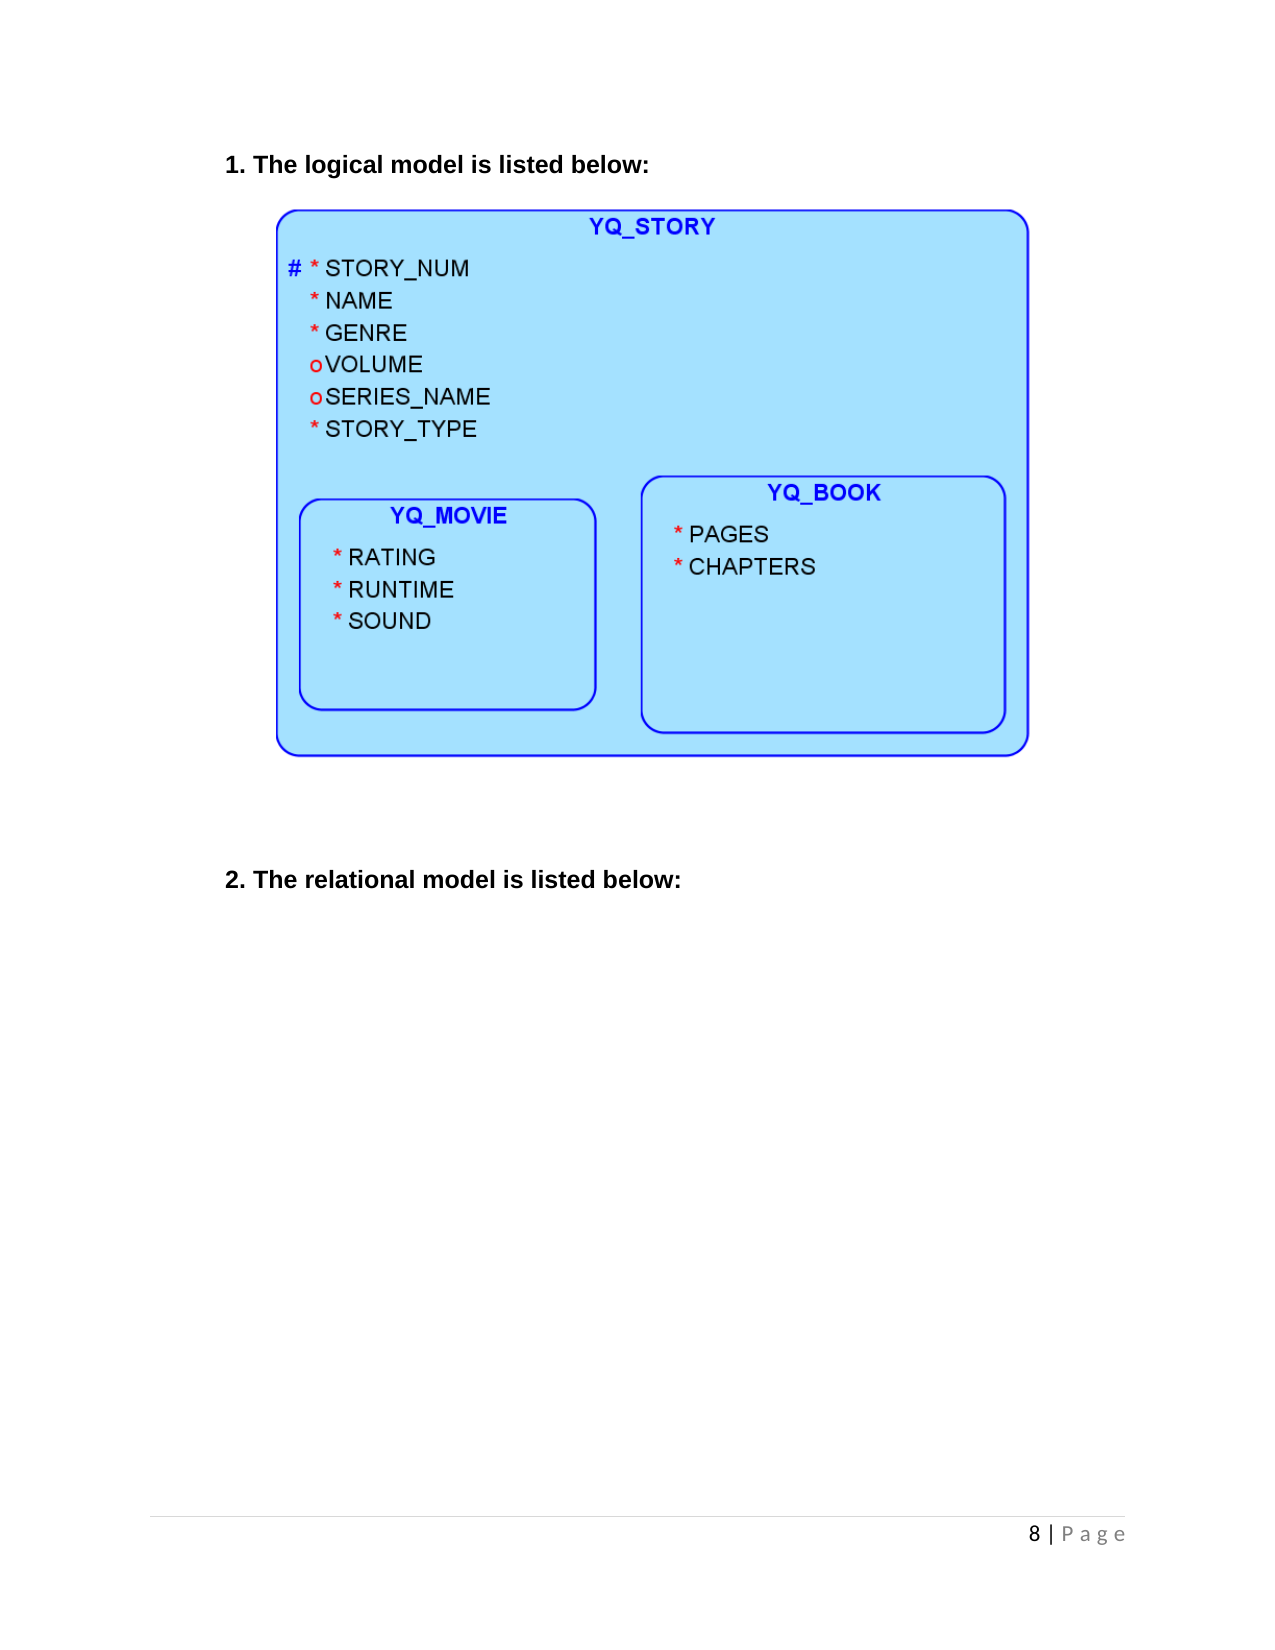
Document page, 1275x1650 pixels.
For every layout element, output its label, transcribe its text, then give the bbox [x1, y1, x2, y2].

list The relational model is listed below: [150, 866, 1125, 894]
picture [225, 197, 1141, 847]
list The logical model is listed below: [150, 150, 1125, 179]
